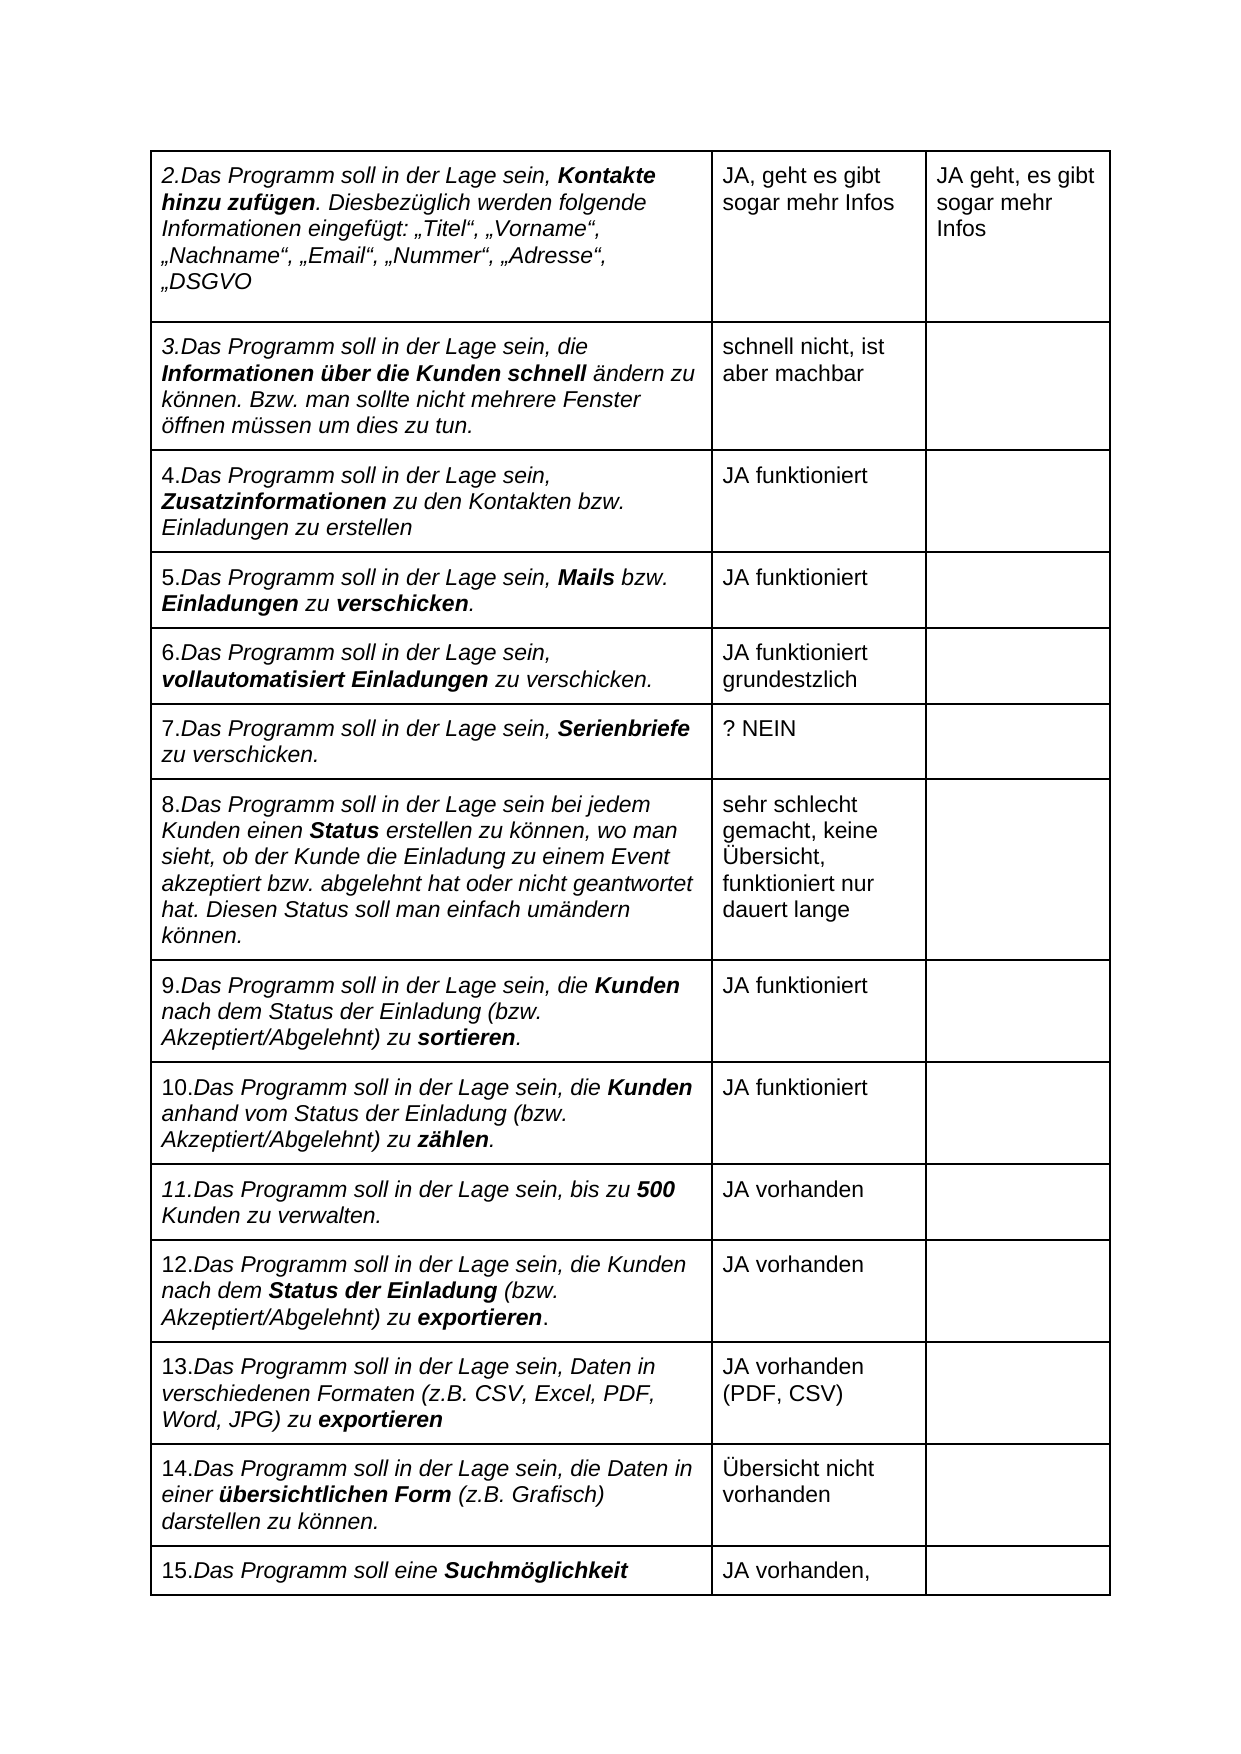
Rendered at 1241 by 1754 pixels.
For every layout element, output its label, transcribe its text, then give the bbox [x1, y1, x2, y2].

table_cell [927, 780, 1109, 959]
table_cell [713, 1547, 925, 1594]
table_cell 13.Das Programm soll in der Lage sein, Daten in verschiedenen Formaten (z.B. CSV, Excel, PDF, Word, JPG) zu exportieren [152, 1343, 711, 1443]
table_cell [927, 629, 1109, 702]
table_cell [927, 1547, 1109, 1594]
table_cell [927, 1165, 1109, 1239]
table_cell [152, 1547, 711, 1594]
table_cell JA funktioniert [713, 1063, 925, 1163]
table_cell JA funktioniert [713, 553, 925, 627]
table_cell [927, 451, 1109, 551]
table_cell 11.Das Programm soll in der Lage sein, bis zu 500 Kunden zu verwalten. [152, 1165, 711, 1239]
table_cell JA funktioniert [713, 451, 925, 551]
table_cell [927, 705, 1109, 778]
table_cell JA, geht es gibt sogar mehr Infos [713, 152, 925, 321]
table_cell JA funktioniert [713, 961, 925, 1061]
table_cell [927, 1343, 1109, 1443]
table_cell 8.Das Programm soll in der Lage sein bei jedem Kunden einen Status erstellen zu können, wo man sieht, ob der Kunde die Einladung zu einem Event akzeptiert bzw. abgelehnt hat oder nicht geantwortet hat. Diesen Status soll man einfach umändern können. [152, 780, 711, 959]
table_cell 7.Das Programm soll in der Lage sein, Serienbriefe zu verschicken. [152, 705, 711, 778]
table_cell [927, 553, 1109, 627]
table_cell 12.Das Programm soll in der Lage sein, die Kunden nach dem Status der Einladung (bzw. Akzeptiert/Abgelehnt) zu exportieren. [152, 1241, 711, 1341]
table_cell 9.Das Programm soll in der Lage sein, die Kunden nach dem Status der Einladung (bzw. Akzeptiert/Abgelehnt) zu sortieren. [152, 961, 711, 1061]
table_cell JA geht, es gibt sogar mehr Infos [927, 152, 1109, 321]
table_cell 6.Das Programm soll in der Lage sein, vollautomatisiert Einladungen zu verschicken. [152, 629, 711, 702]
table_cell ? NEIN [713, 705, 925, 778]
table_cell schnell nicht, ist aber machbar [713, 323, 925, 449]
table_cell [927, 961, 1109, 1061]
table_cell JA vorhanden [713, 1241, 925, 1341]
table_cell 2.Das Programm soll in der Lage sein, Kontakte hinzu zufügen. Diesbezüglich werden folgende Informationen eingefügt: „Titel“, „Vorname“, „Nachname“, „Email“, „Nummer“, „Adresse“, „DSGVO [152, 152, 711, 321]
table_cell sehr schlecht gemacht, keine Übersicht, funktioniert nur dauert lange [713, 780, 925, 959]
table_cell 5.Das Programm soll in der Lage sein, Mails bzw. Einladungen zu verschicken. [152, 553, 711, 627]
table_cell 4.Das Programm soll in der Lage sein, Zusatzinformationen zu den Kontakten bzw. Einladungen zu erstellen [152, 451, 711, 551]
table_cell JA vorhanden (PDF, CSV) [713, 1343, 925, 1443]
table_cell [927, 1063, 1109, 1163]
table_cell JA vorhanden [713, 1165, 925, 1239]
table_cell JA funktioniert grundestzlich [713, 629, 925, 702]
table_cell [927, 323, 1109, 449]
table_cell Übersicht nicht vorhanden [713, 1445, 925, 1544]
table_cell [927, 1241, 1109, 1341]
table_cell 10.Das Programm soll in der Lage sein, die Kunden anhand vom Status der Einladung (bzw. Akzeptiert/Abgelehnt) zu zählen. [152, 1063, 711, 1163]
table_cell [927, 1445, 1109, 1544]
table_cell 14.Das Programm soll in der Lage sein, die Daten in einer übersichtlichen Form (z.B. Grafisch) darstellen zu können. [152, 1445, 711, 1544]
table_cell 3.Das Programm soll in der Lage sein, die Informationen über die Kunden schnell ändern zu können. Bzw. man sollte nicht mehrere Fenster öffnen müssen um dies zu tun. [152, 323, 711, 449]
